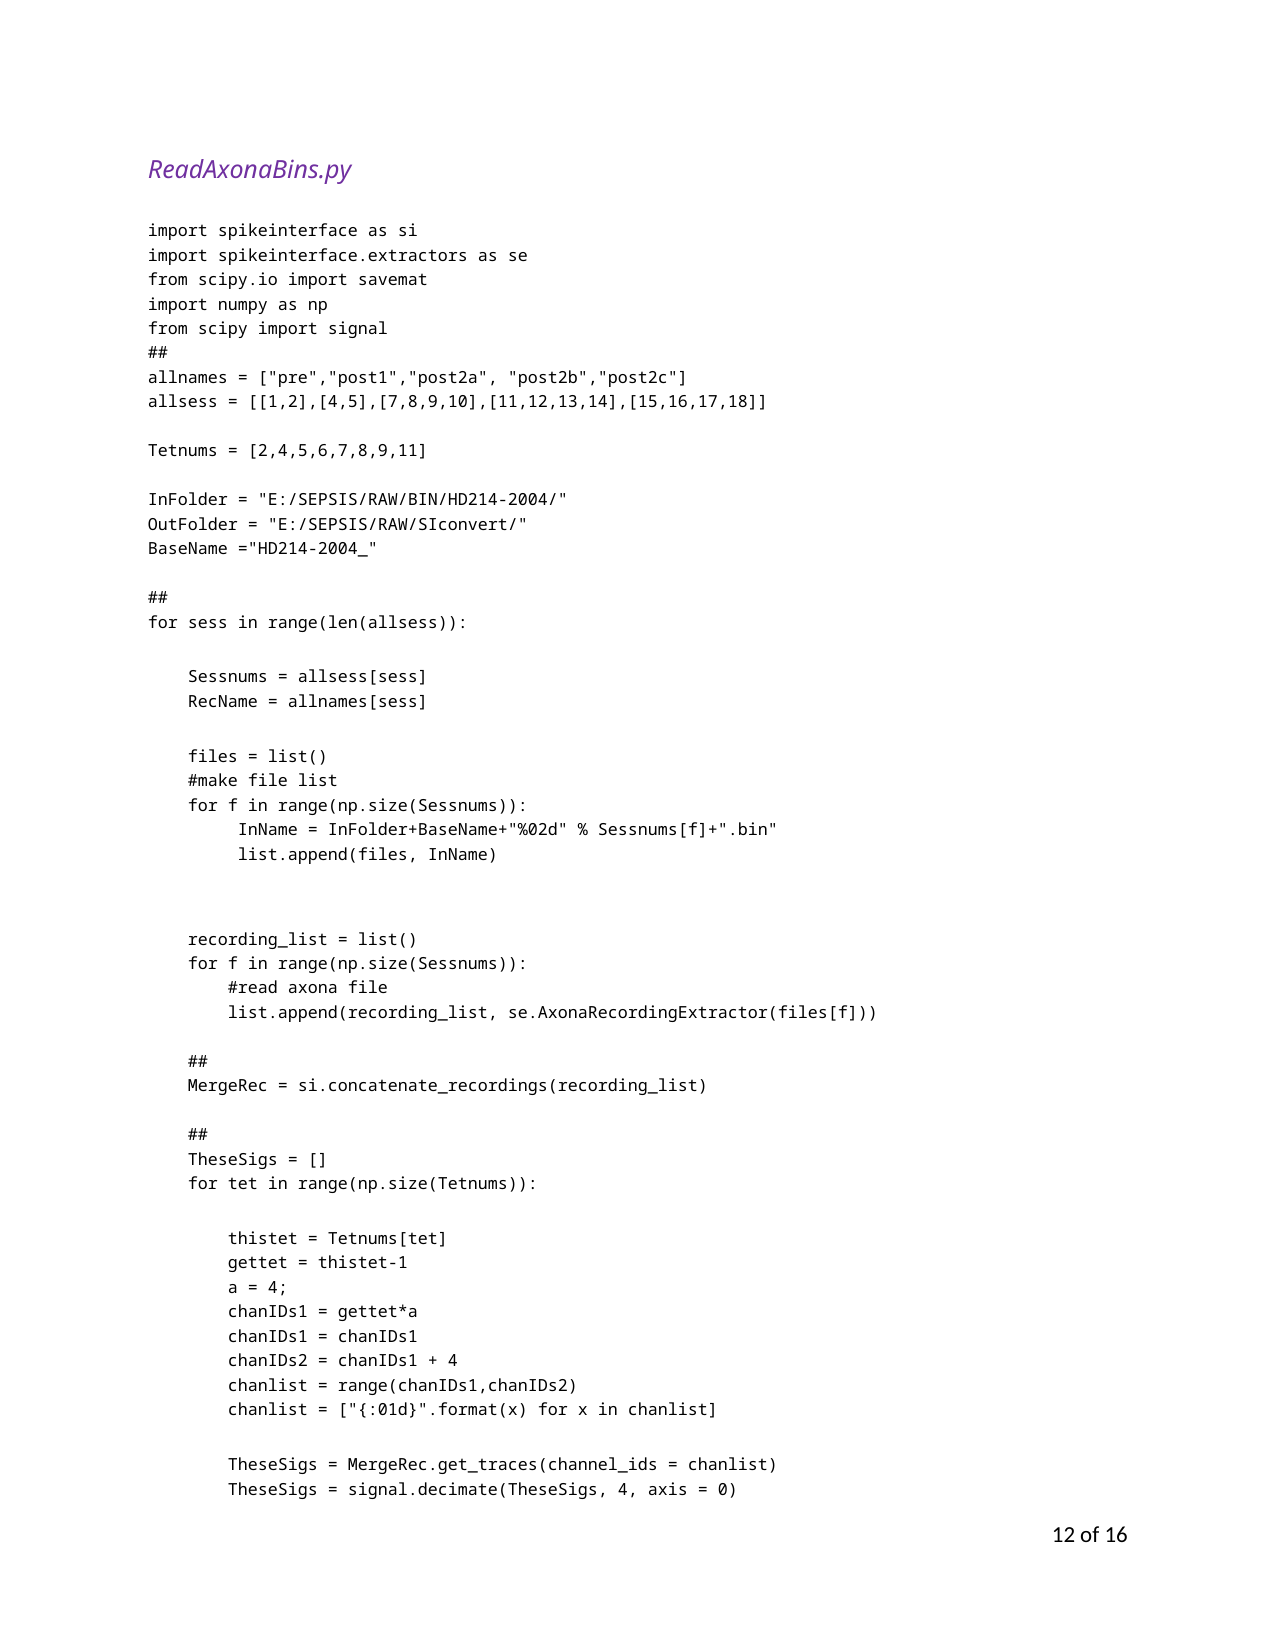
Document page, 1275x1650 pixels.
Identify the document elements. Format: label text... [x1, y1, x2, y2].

text for tet in range(np.size(Tetnums)): [148, 1172, 1127, 1194]
text BaseName ="HD214-2004_" [148, 537, 1127, 560]
text for f in range(np.size(Sessnums)): [148, 793, 1127, 816]
text for sess in range(len(allsess)): [148, 610, 1127, 633]
text from scipy.io import savemat [148, 268, 1127, 290]
text a = 4; [148, 1276, 1127, 1298]
text list.append(recording_list, se.AxonaRecordingExtractor(files[f])) [148, 1001, 1127, 1023]
text ## [148, 341, 1127, 364]
text thistet = Tetnums[tet] [148, 1227, 1127, 1249]
text TheseSigs = signal.decimate(TheseSigs, 4, axis = 0) [148, 1477, 1127, 1500]
text for f in range(np.size(Sessnums)): [148, 952, 1127, 974]
text RecName = allnames[sess] [148, 689, 1127, 712]
text ## [148, 586, 1127, 609]
text TheseSigs = MergeRec.get_traces(channel_ids = chanlist) [148, 1453, 1127, 1475]
text InName = InFolder+BaseName+"%02d" % Sessnums[f]+".bin" [148, 818, 1127, 840]
text chanlist = ["{:01d}".format(x) for x in chanlist] [148, 1398, 1127, 1421]
text import numpy as np [148, 292, 1127, 315]
text ## [148, 1049, 1127, 1072]
text ## [148, 1123, 1127, 1146]
text chanlist = range(chanIDs1,chanIDs2) [148, 1373, 1127, 1396]
text chanIDs1 = gettet*a [148, 1300, 1127, 1323]
text gettet = thistet-1 [148, 1251, 1127, 1274]
text files = list() [148, 744, 1127, 767]
text Sessnums = allsess[sess] [148, 665, 1127, 688]
text import spikeinterface.extractors as se [148, 243, 1127, 266]
text chanIDs2 = chanIDs1 + 4 [148, 1349, 1127, 1372]
text OutFolder = "E:/SEPSIS/RAW/SIconvert/" [148, 512, 1127, 535]
text recording_list = list() [148, 927, 1127, 950]
text from scipy import signal [148, 317, 1127, 339]
text import spikeinterface as si [148, 219, 1127, 241]
text #make file list [148, 769, 1127, 791]
text allnames = ["pre","post1","post2a", "post2b","post2c"] [148, 366, 1127, 388]
text allsess = [[1,2],[4,5],[7,8,9,10],[11,12,13,14],[15,16,17,18]] [148, 390, 1127, 413]
text TheseSigs = [] [148, 1147, 1127, 1170]
text Tetnums = [2,4,5,6,7,8,9,11] [148, 439, 1127, 462]
text InFolder = "E:/SEPSIS/RAW/BIN/HD214-2004/" [148, 488, 1127, 511]
text MergeRec = si.concatenate_recordings(recording_list) [148, 1074, 1127, 1097]
text #read axona file [148, 976, 1127, 999]
text list.append(files, InName) [148, 842, 1127, 865]
text chanIDs1 = chanIDs1 [148, 1324, 1127, 1347]
subtitle ReadAxonaBins.py [148, 152, 1127, 186]
